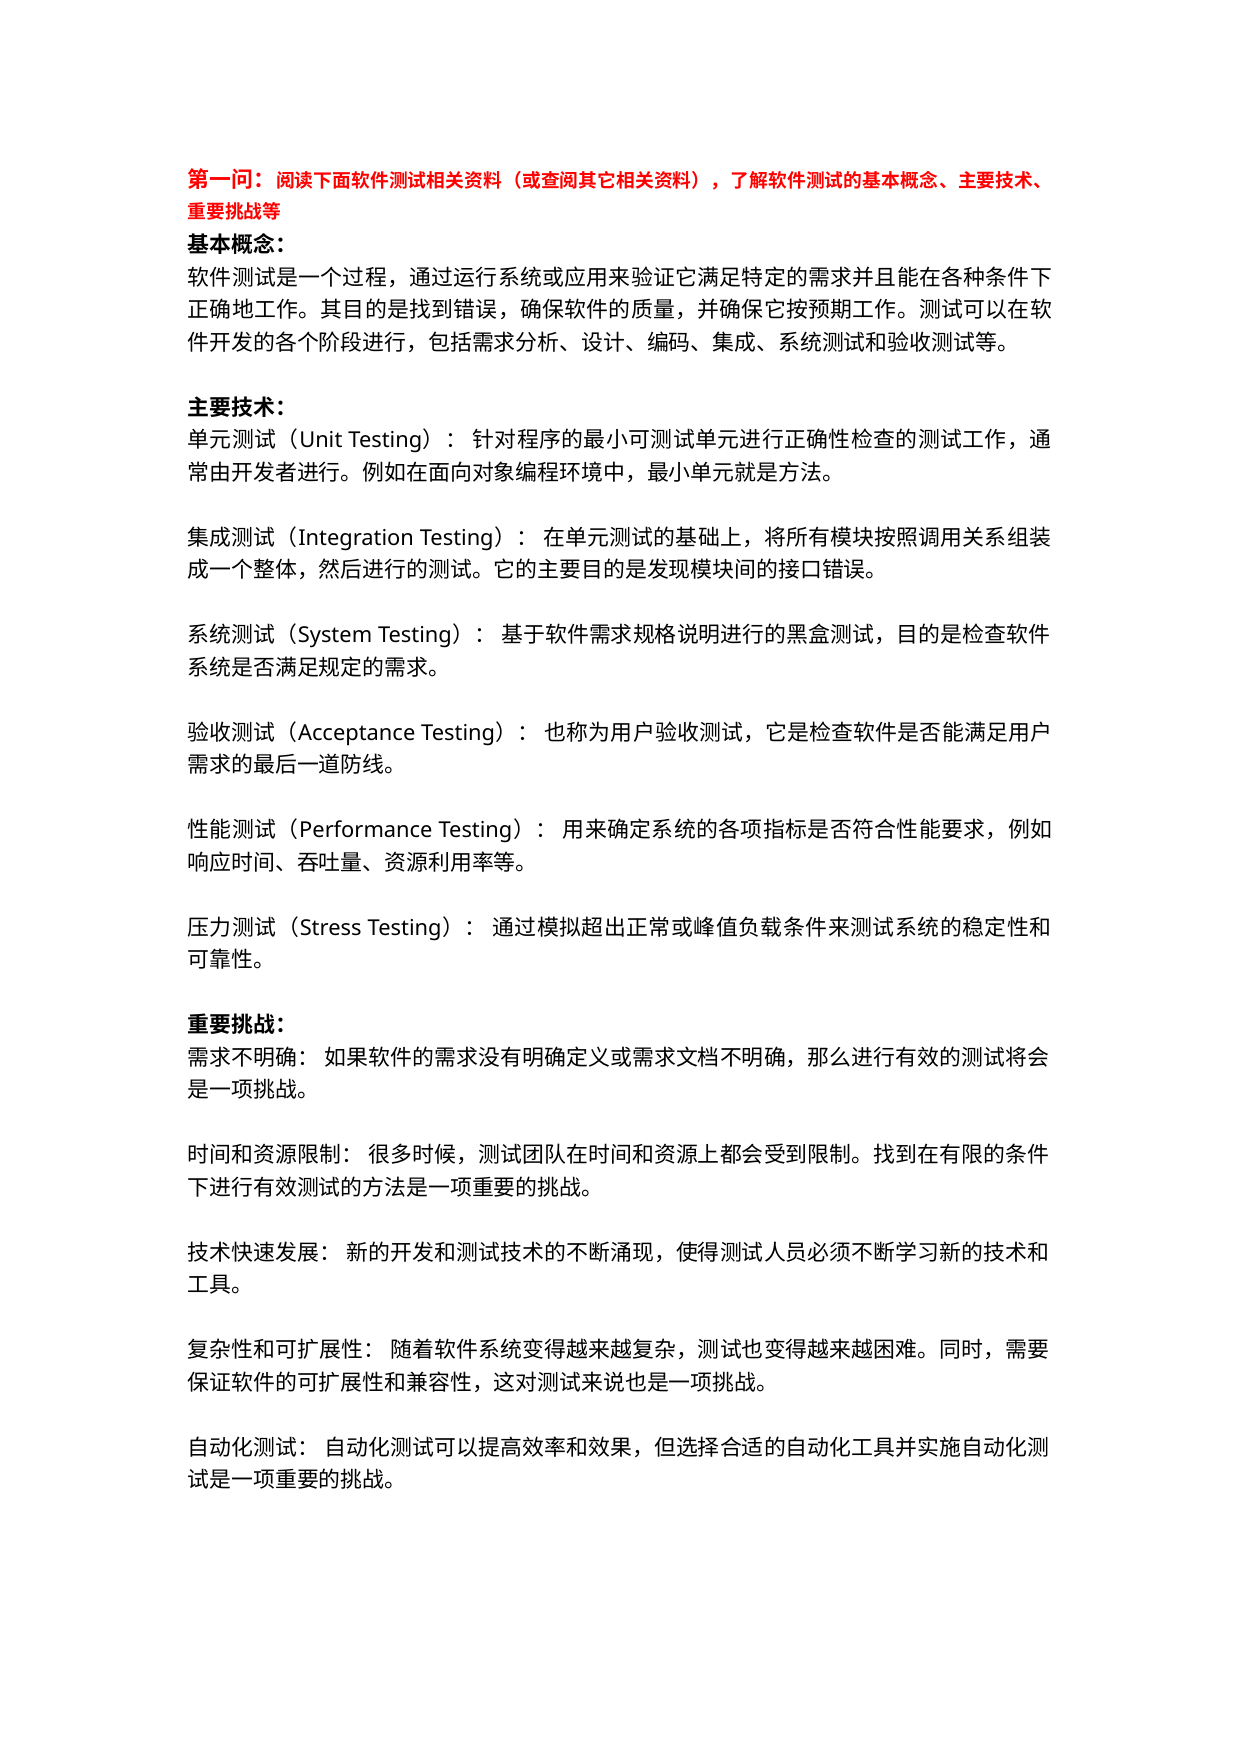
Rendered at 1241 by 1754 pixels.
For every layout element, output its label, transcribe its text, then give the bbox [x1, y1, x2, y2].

text 系统测试（System Testing）： 基于软件需求规格说明进行的黑盒测试，目的是检查软件系统是否满足规定的需求。 [187, 617, 1053, 682]
text 验收测试（Acceptance Testing）： 也称为用户验收测试，它是检查软件是否能满足用户需求的最后一道防线。 [187, 714, 1053, 779]
text 时间和资源限制： 很多时候，测试团队在时间和资源上都会受到限制。找到在有限的条件下进行有效测试的方法是一项重要的挑战。 [187, 1137, 1053, 1202]
text 技术快速发展： 新的开发和测试技术的不断涌现，使得测试人员必须不断学习新的技术和工具。 [187, 1234, 1053, 1299]
text 单元测试（Unit Testing）： 针对程序的最小可测试单元进行正确性检查的测试工作，通常由开发者进行。例如在面向对象编程环境中，最小单元就是方法。 [187, 422, 1053, 487]
text 需求不明确： 如果软件的需求没有明确定义或需求文档不明确，那么进行有效的测试将会是一项挑战。 [187, 1039, 1053, 1104]
text 软件测试是一个过程，通过运行系统或应用来验证它满足特定的需求并且能在各种条件下正确地工作。其目的是找到错误，确保软件的质量，并确保它按预期工作。测试可以在软件开发的各个阶段进行，包括需求分析、设计、编码、集成、系统测试和验收测试等。 [187, 259, 1053, 357]
text 基本概念： [187, 227, 1053, 259]
text 集成测试（Integration Testing）： 在单元测试的基础上，将所有模块按照调用关系组装成一个整体，然后进行的测试。它的主要目的是发现模块间的接口错误。 [187, 519, 1053, 584]
text 复杂性和可扩展性： 随着软件系统变得越来越复杂，测试也变得越来越困难。同时，需要保证软件的可扩展性和兼容性，这对测试来说也是一项挑战。 [187, 1332, 1053, 1397]
text 第一问：阅读下面软件测试相关资料（或查阅其它相关资料），了解软件测试的基本概念、主要技术、重要挑战等 [187, 162, 1053, 227]
text 性能测试（Performance Testing）： 用来确定系统的各项指标是否符合性能要求，例如响应时间、吞吐量、资源利用率等。 [187, 812, 1053, 877]
text 自动化测试： 自动化测试可以提高效率和效果，但选择合适的自动化工具并实施自动化测试是一项重要的挑战。 [187, 1429, 1053, 1494]
text 主要技术： [187, 389, 1053, 422]
text 压力测试（Stress Testing）： 通过模拟超出正常或峰值负载条件来测试系统的稳定性和可靠性。 [187, 909, 1053, 974]
text 重要挑战： [187, 1007, 1053, 1039]
